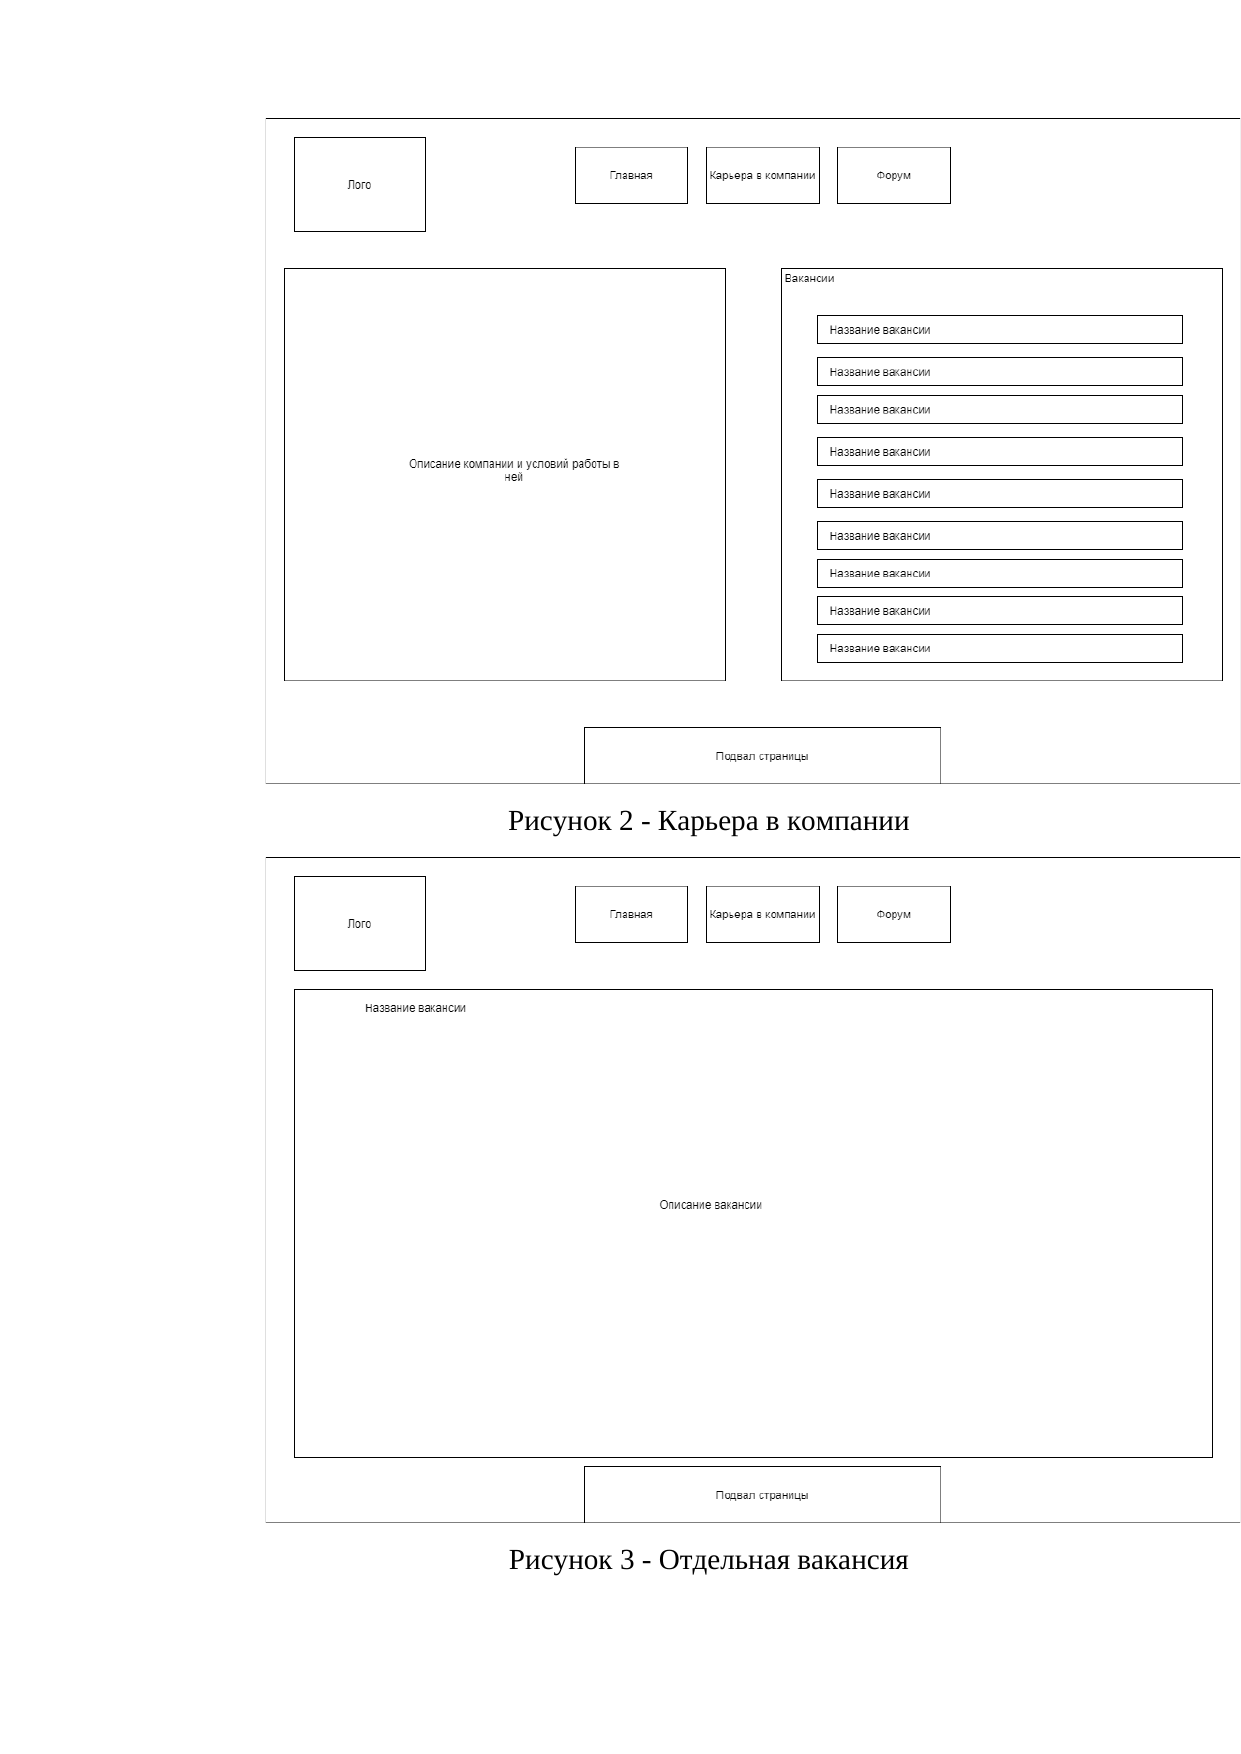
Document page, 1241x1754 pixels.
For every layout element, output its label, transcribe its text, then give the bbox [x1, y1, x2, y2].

picture [265, 118, 1241, 784]
picture [265, 857, 1241, 1523]
text Рисунок 3 - Отдельная вакансия [177, 1542, 1152, 1576]
text Рисунок 2 - Карьера в компании [177, 803, 1152, 836]
